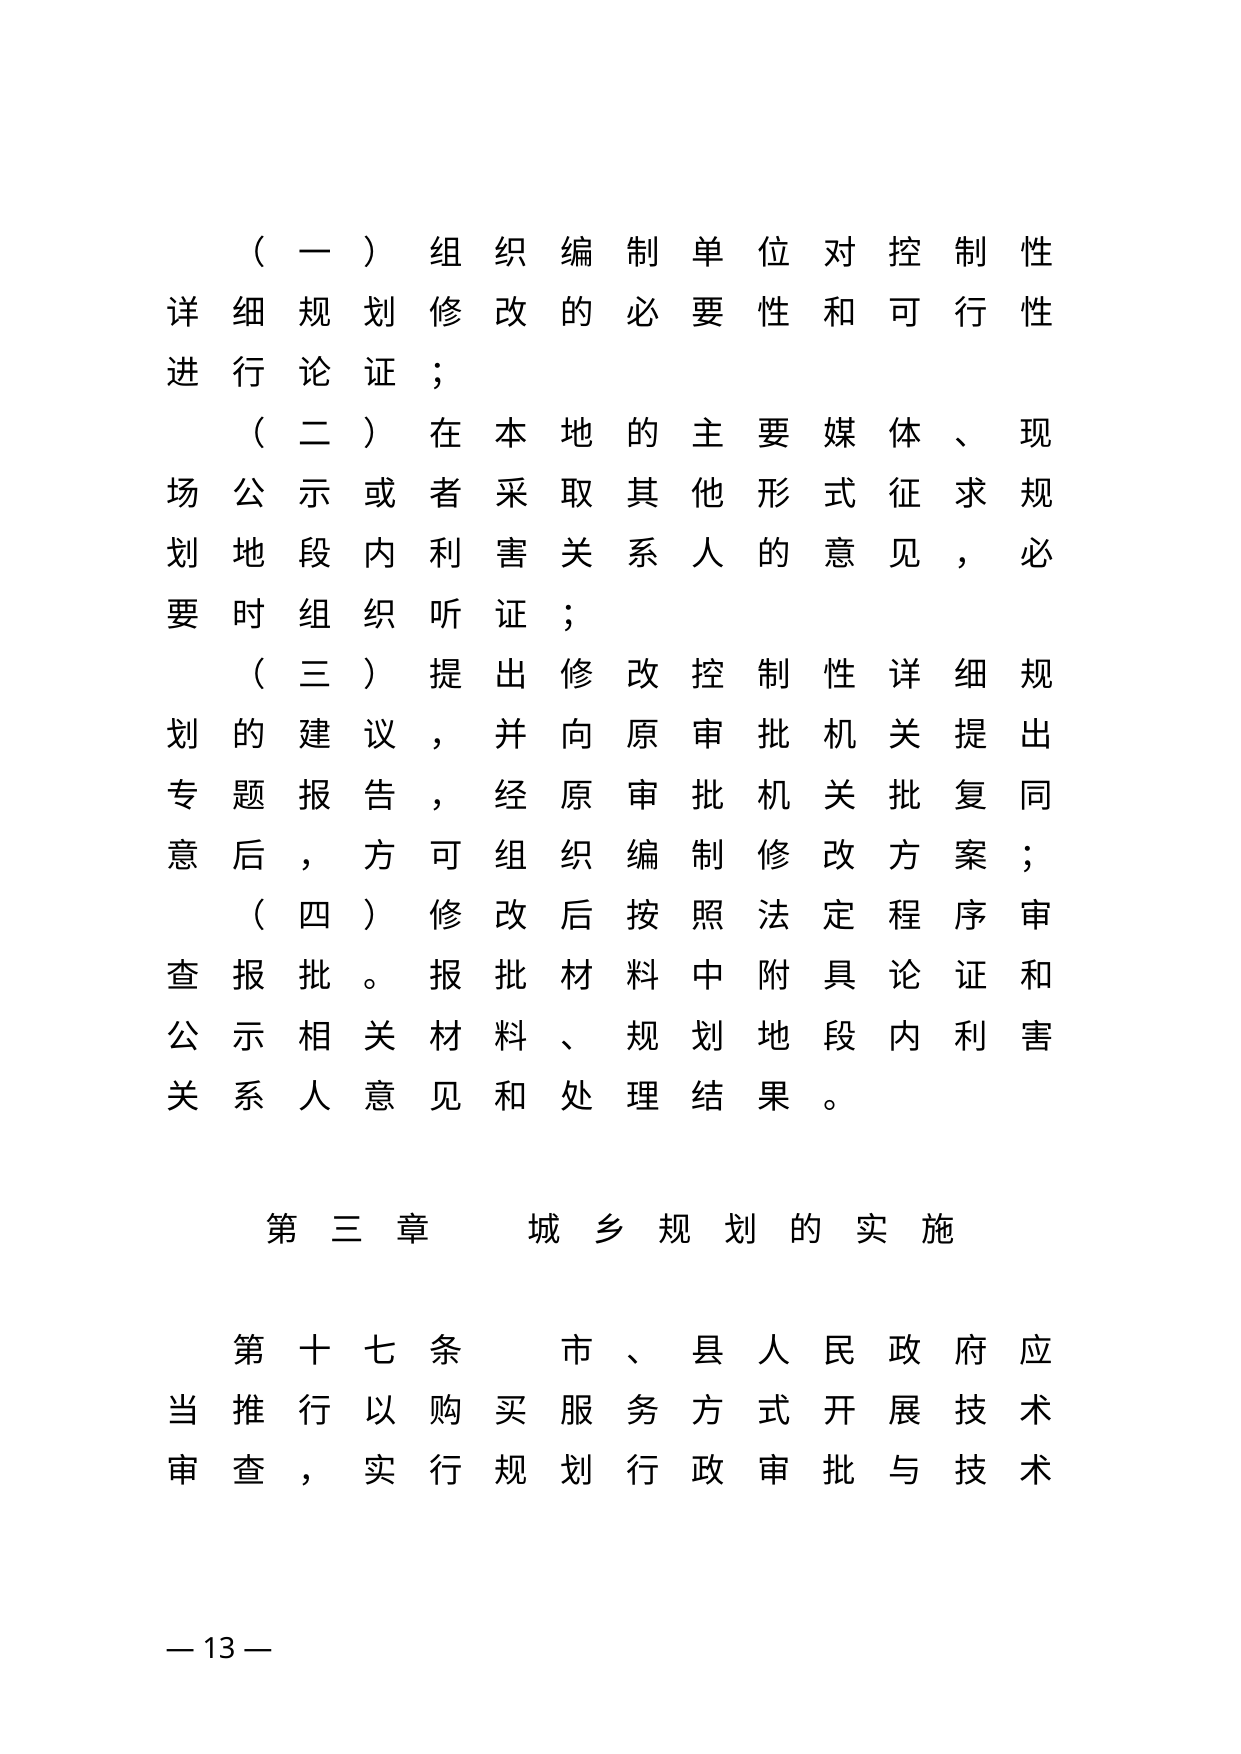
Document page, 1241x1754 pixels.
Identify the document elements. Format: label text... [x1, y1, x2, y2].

text （三）提出修改控制性详细规划的建议，并向原审批机关提出专题报告，经原审批机关批复同意后，方可组织编制修改方案； [167, 642, 1085, 883]
text （二）在本地的主要媒体、现场公示或者采取其他形式征求规划地段内利害关系人的意见，必要时组织听证； [167, 400, 1085, 642]
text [167, 1318, 1085, 1498]
text 第三章 城乡规划的实施 [167, 1197, 1085, 1257]
text （一）组织编制单位对控制性详细规划修改的必要性和可行性进行论证； [167, 219, 1085, 400]
text （四）修改后按照法定程序审查报批。报批材料中附具论证和公示相关材料、规划地段内利害关系人意见和处理结果。 [167, 883, 1085, 1124]
